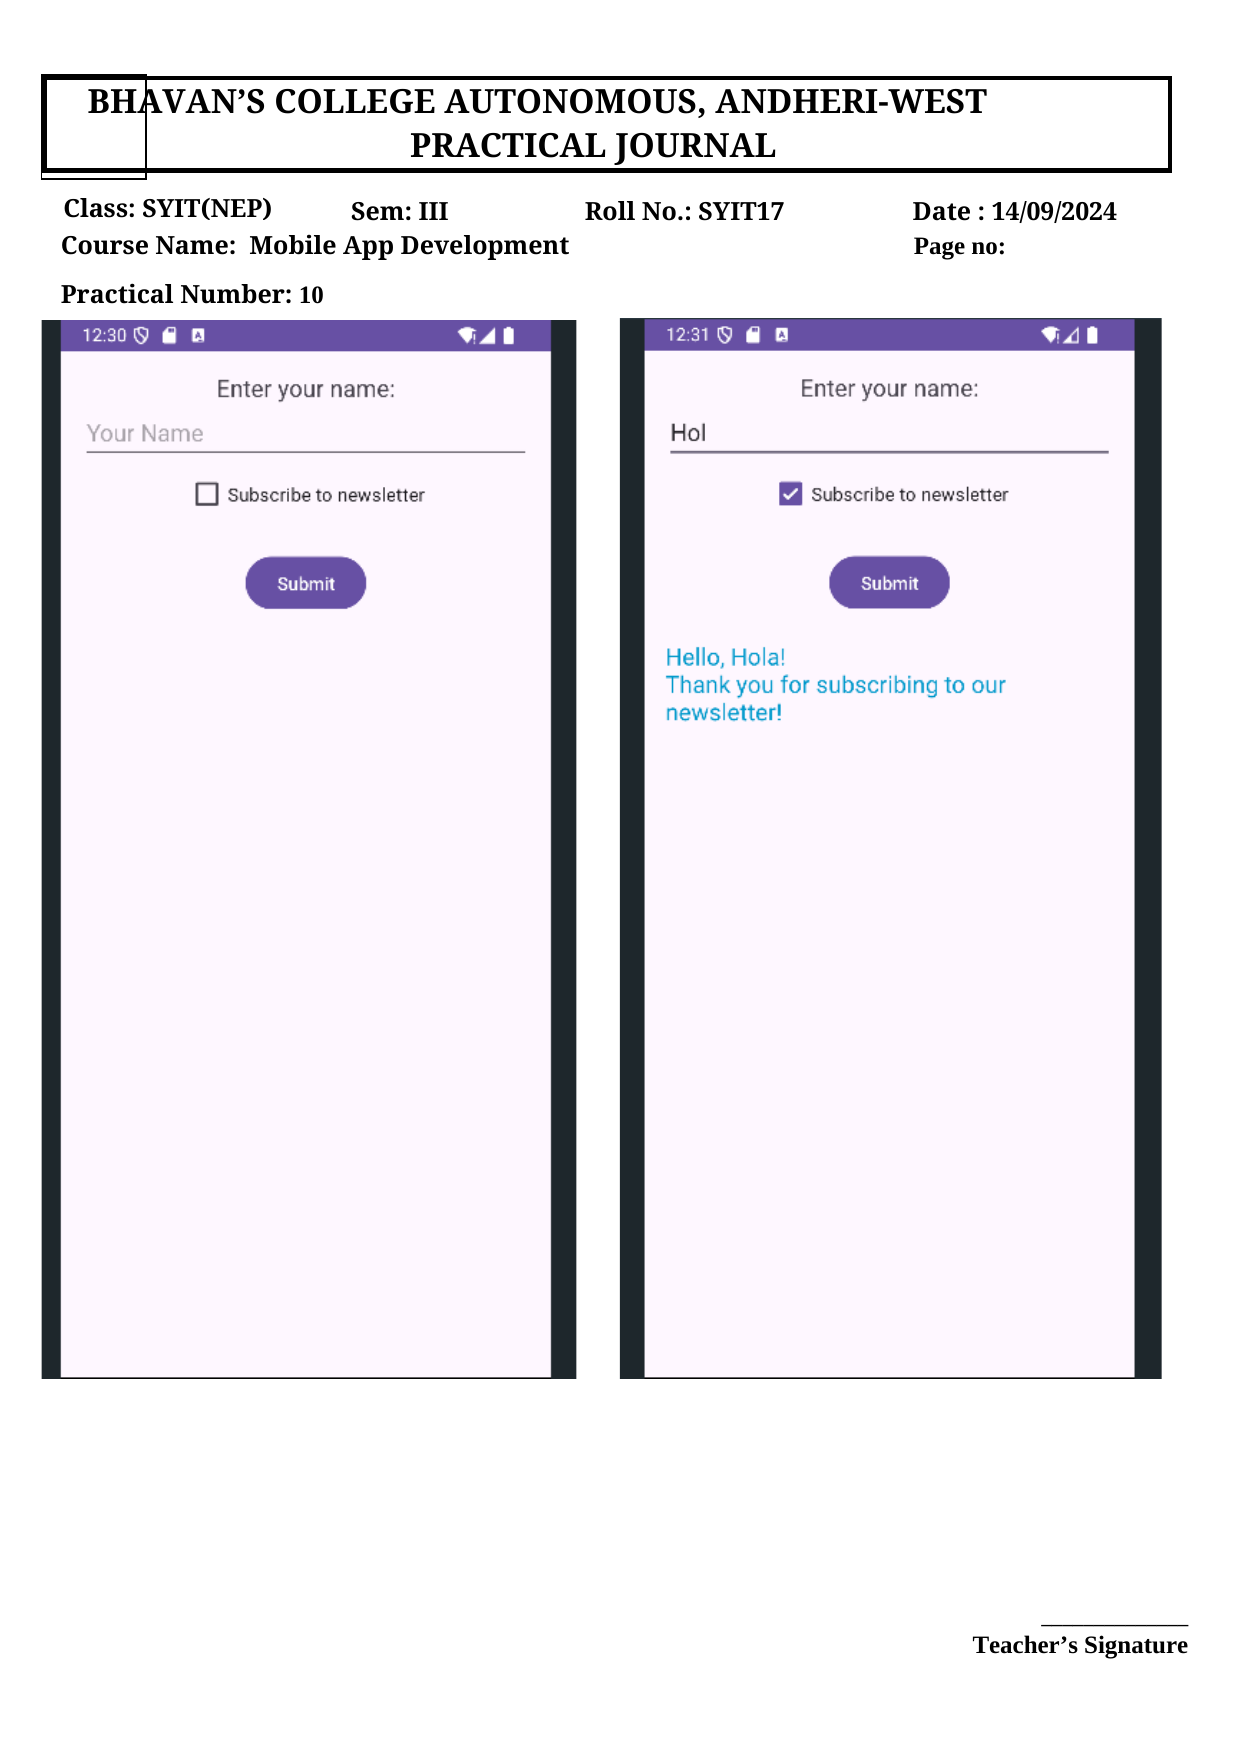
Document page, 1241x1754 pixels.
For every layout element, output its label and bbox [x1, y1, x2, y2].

picture [41, 320, 577, 1379]
picture [619, 318, 1162, 1379]
